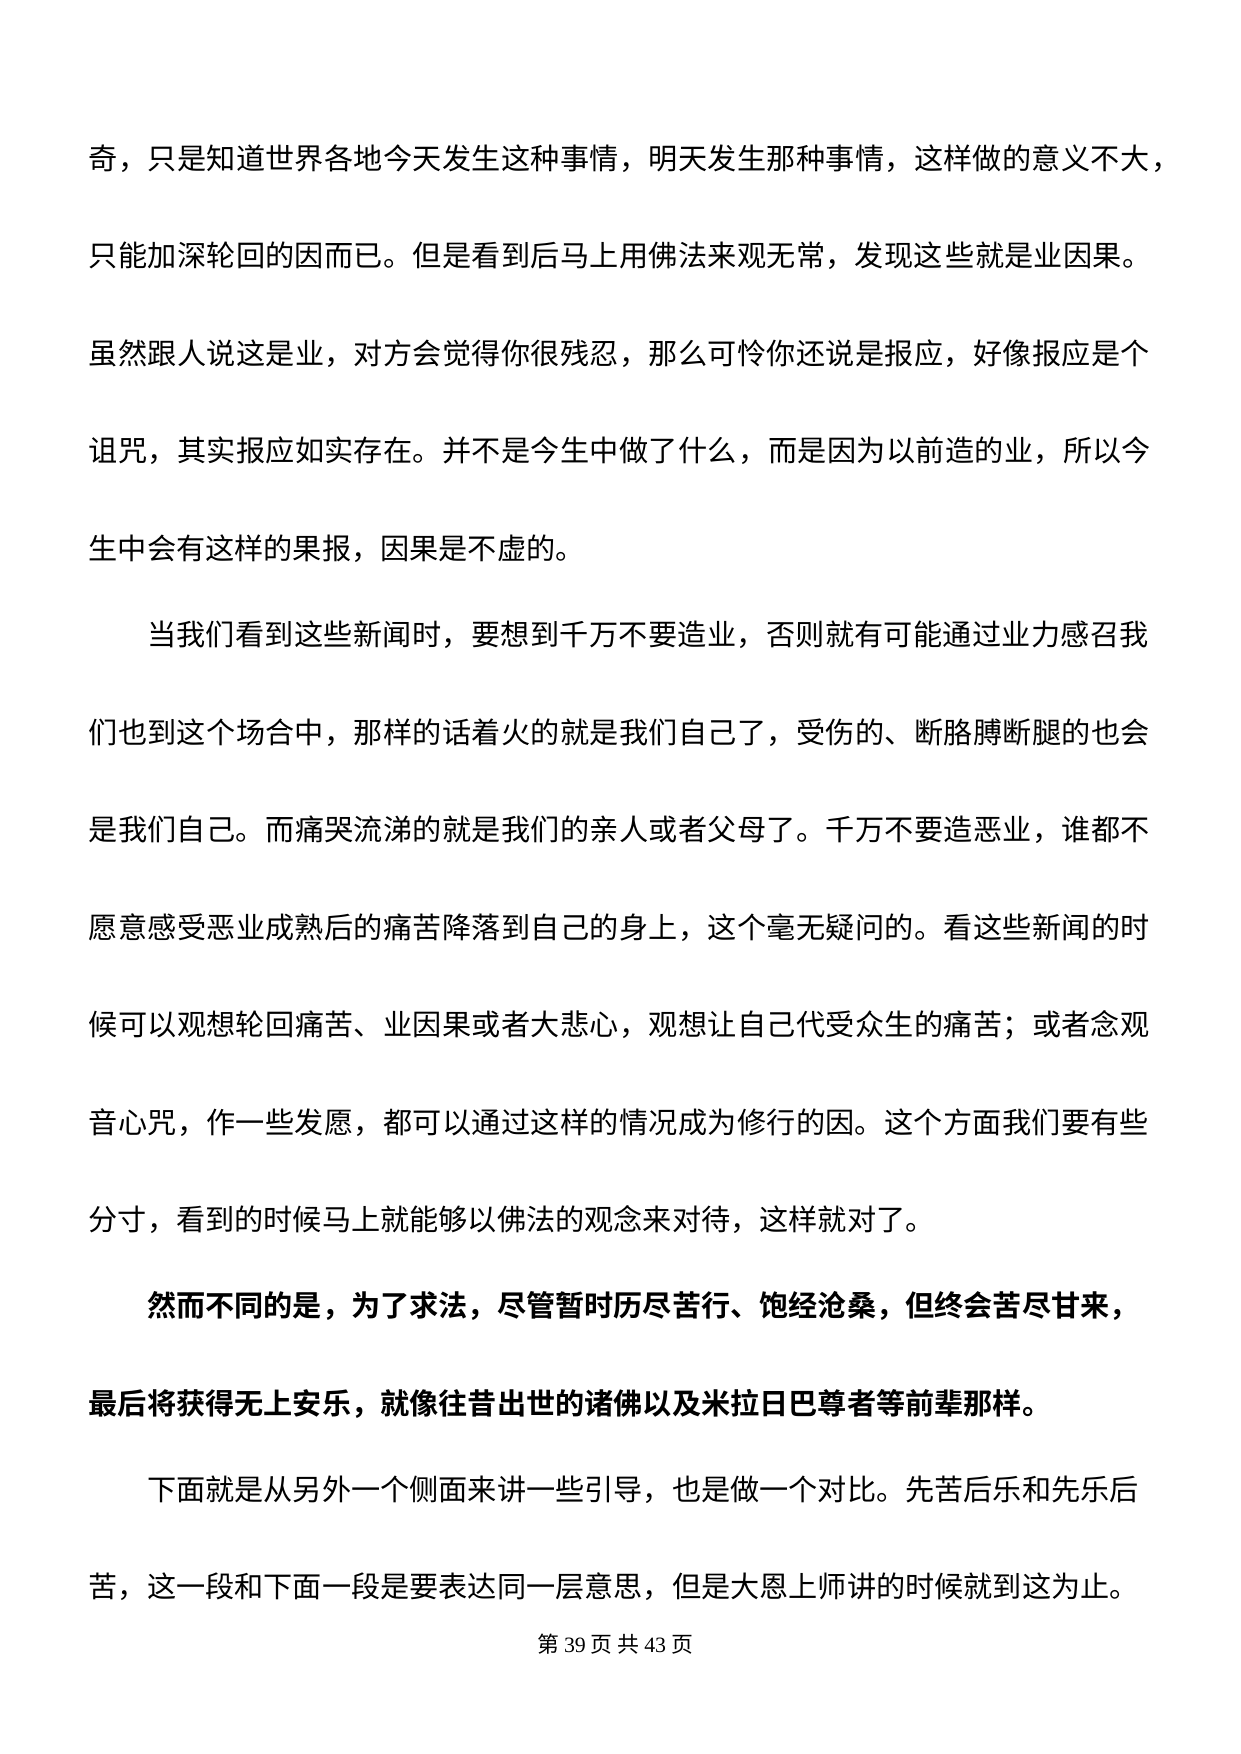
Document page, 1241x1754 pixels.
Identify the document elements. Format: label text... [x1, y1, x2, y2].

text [88, 124, 1152, 579]
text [88, 1455, 1152, 1618]
text 当我们看到这些新闻时，要想到千万不要造业，否则就有可能通过业力感召我们也到这个场合中，那样的话着火的就是我们自己了，受伤的、断胳膊断腿的也会是我们自己。而痛哭流涕的就是我们的亲人或者父母了。千万不要造恶业，谁都不愿意感受恶业成熟后的痛苦降落到自己的身上，这个毫无疑问的。看这些新闻的时候可以观想轮回痛苦、业因果或者大悲心，观想让自己代受众生的痛苦；或者念观音心咒，作一些发愿，都可以通过这样的情况成为修行的因。这个方面我们要有些分寸，看到的时候马上就能够以佛法的观念来对待，这样就对了。 [88, 600, 1152, 1250]
text 然而不同的是，为了求法，尽管暂时历尽苦行、饱经沧桑，但终会苦尽甘来，最后将获得无上安乐，就像往昔出世的诸佛以及米拉日巴尊者等前辈那样。 [88, 1271, 1152, 1434]
